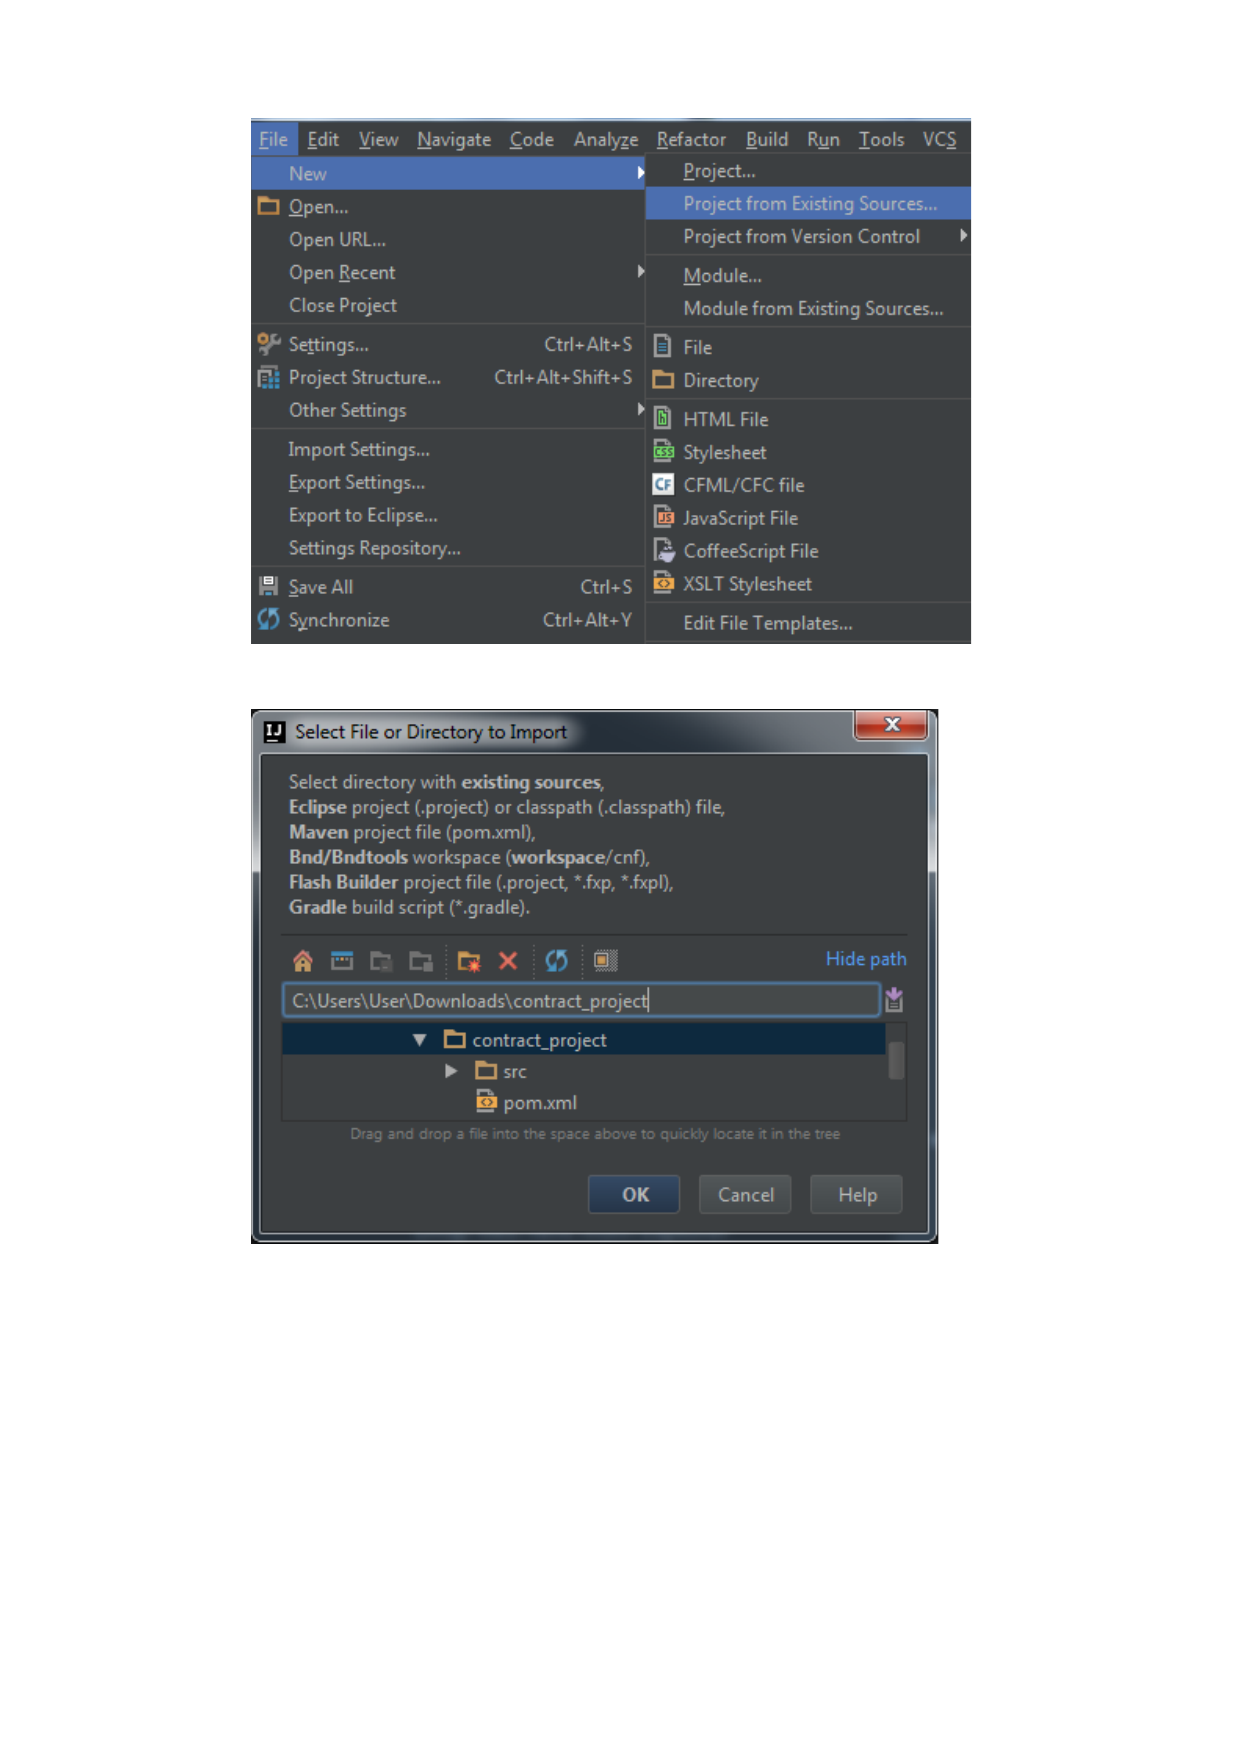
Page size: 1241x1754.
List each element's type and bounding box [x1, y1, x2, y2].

picture [251, 709, 939, 1244]
picture [251, 118, 972, 644]
